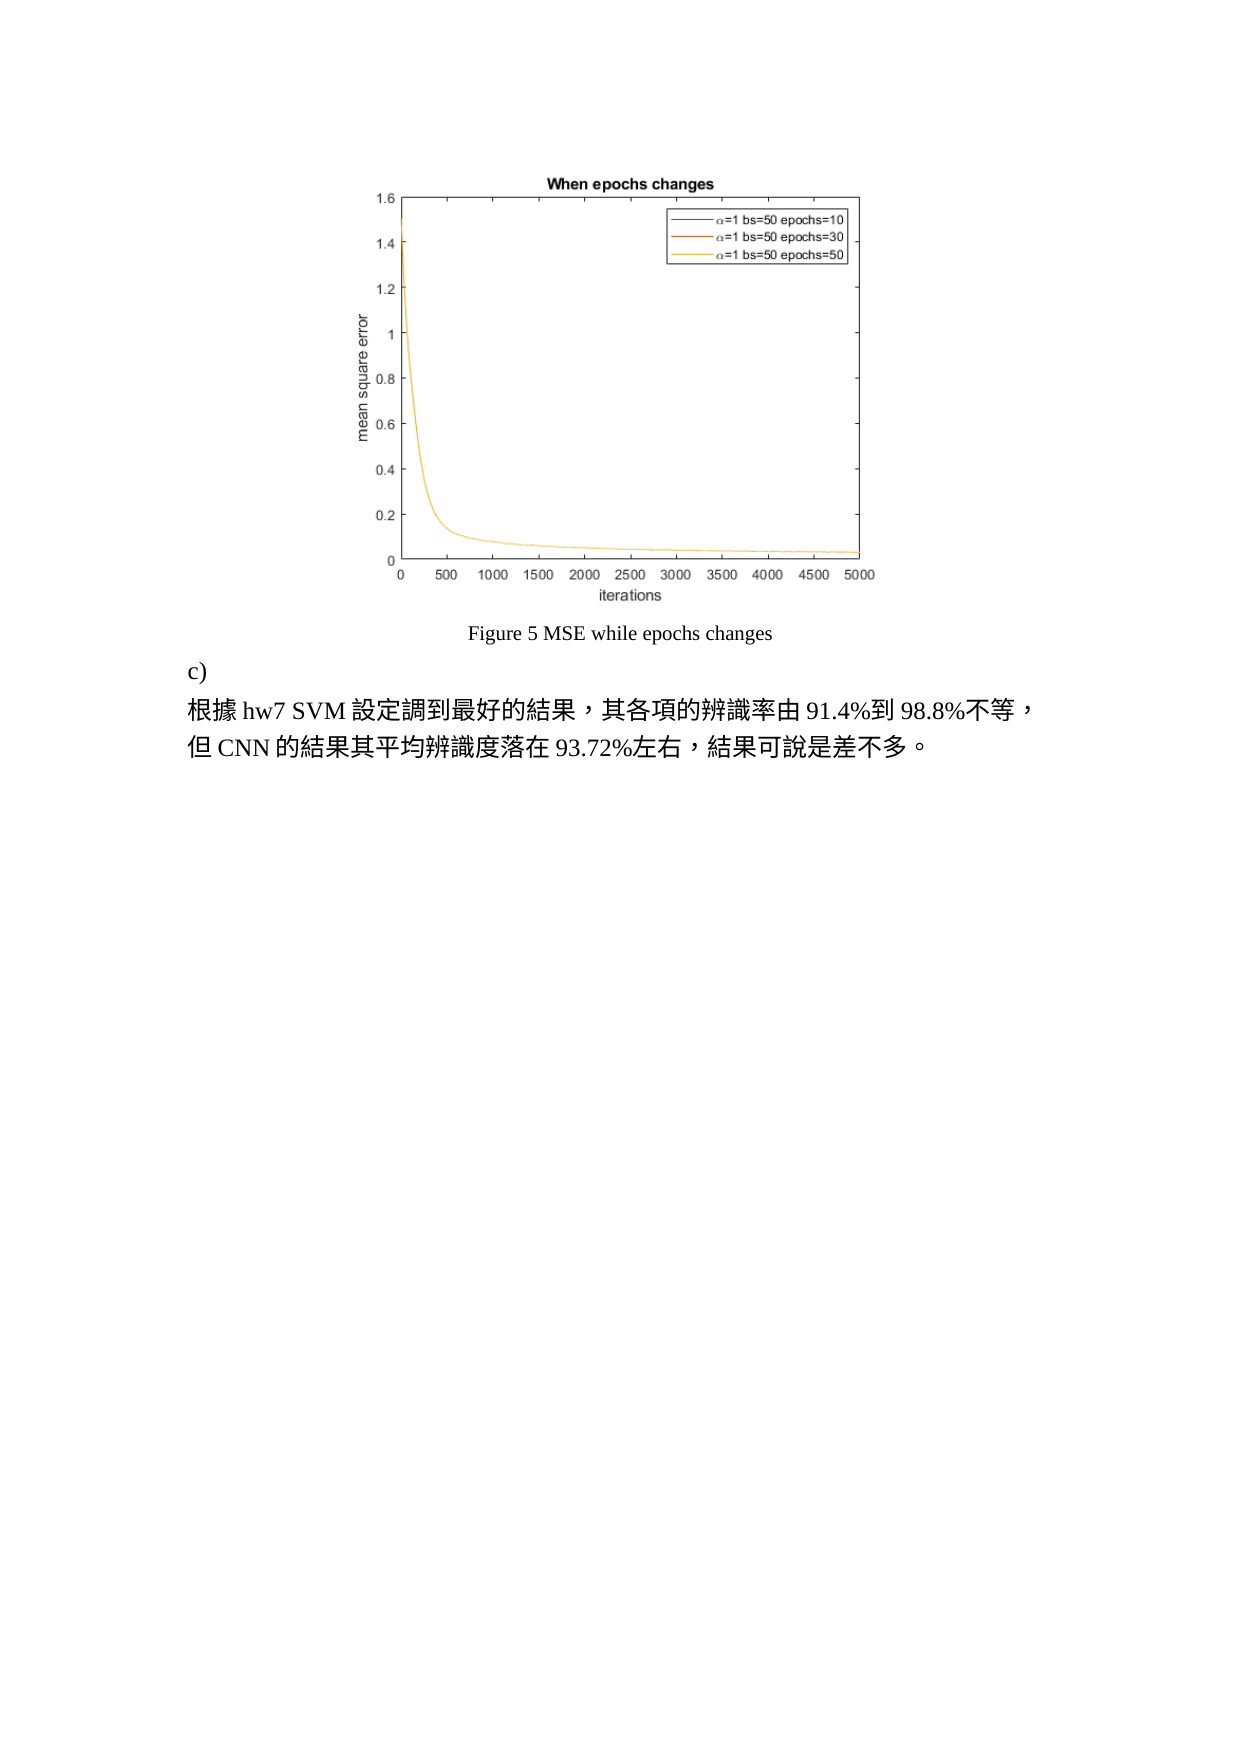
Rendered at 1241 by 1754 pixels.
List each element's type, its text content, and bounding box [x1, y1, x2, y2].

text 根據hw7 SVM設定調到最好的結果，其各項的辨識率由91.4%到98.8%不等，但CNN的結果其平均辨識度落在93.72%左右，結果可說是差不多。 [187, 689, 1053, 764]
text c) [187, 652, 1053, 689]
text Figure 5 MSE while epochs changes [187, 614, 1053, 652]
picture [325, 164, 916, 608]
